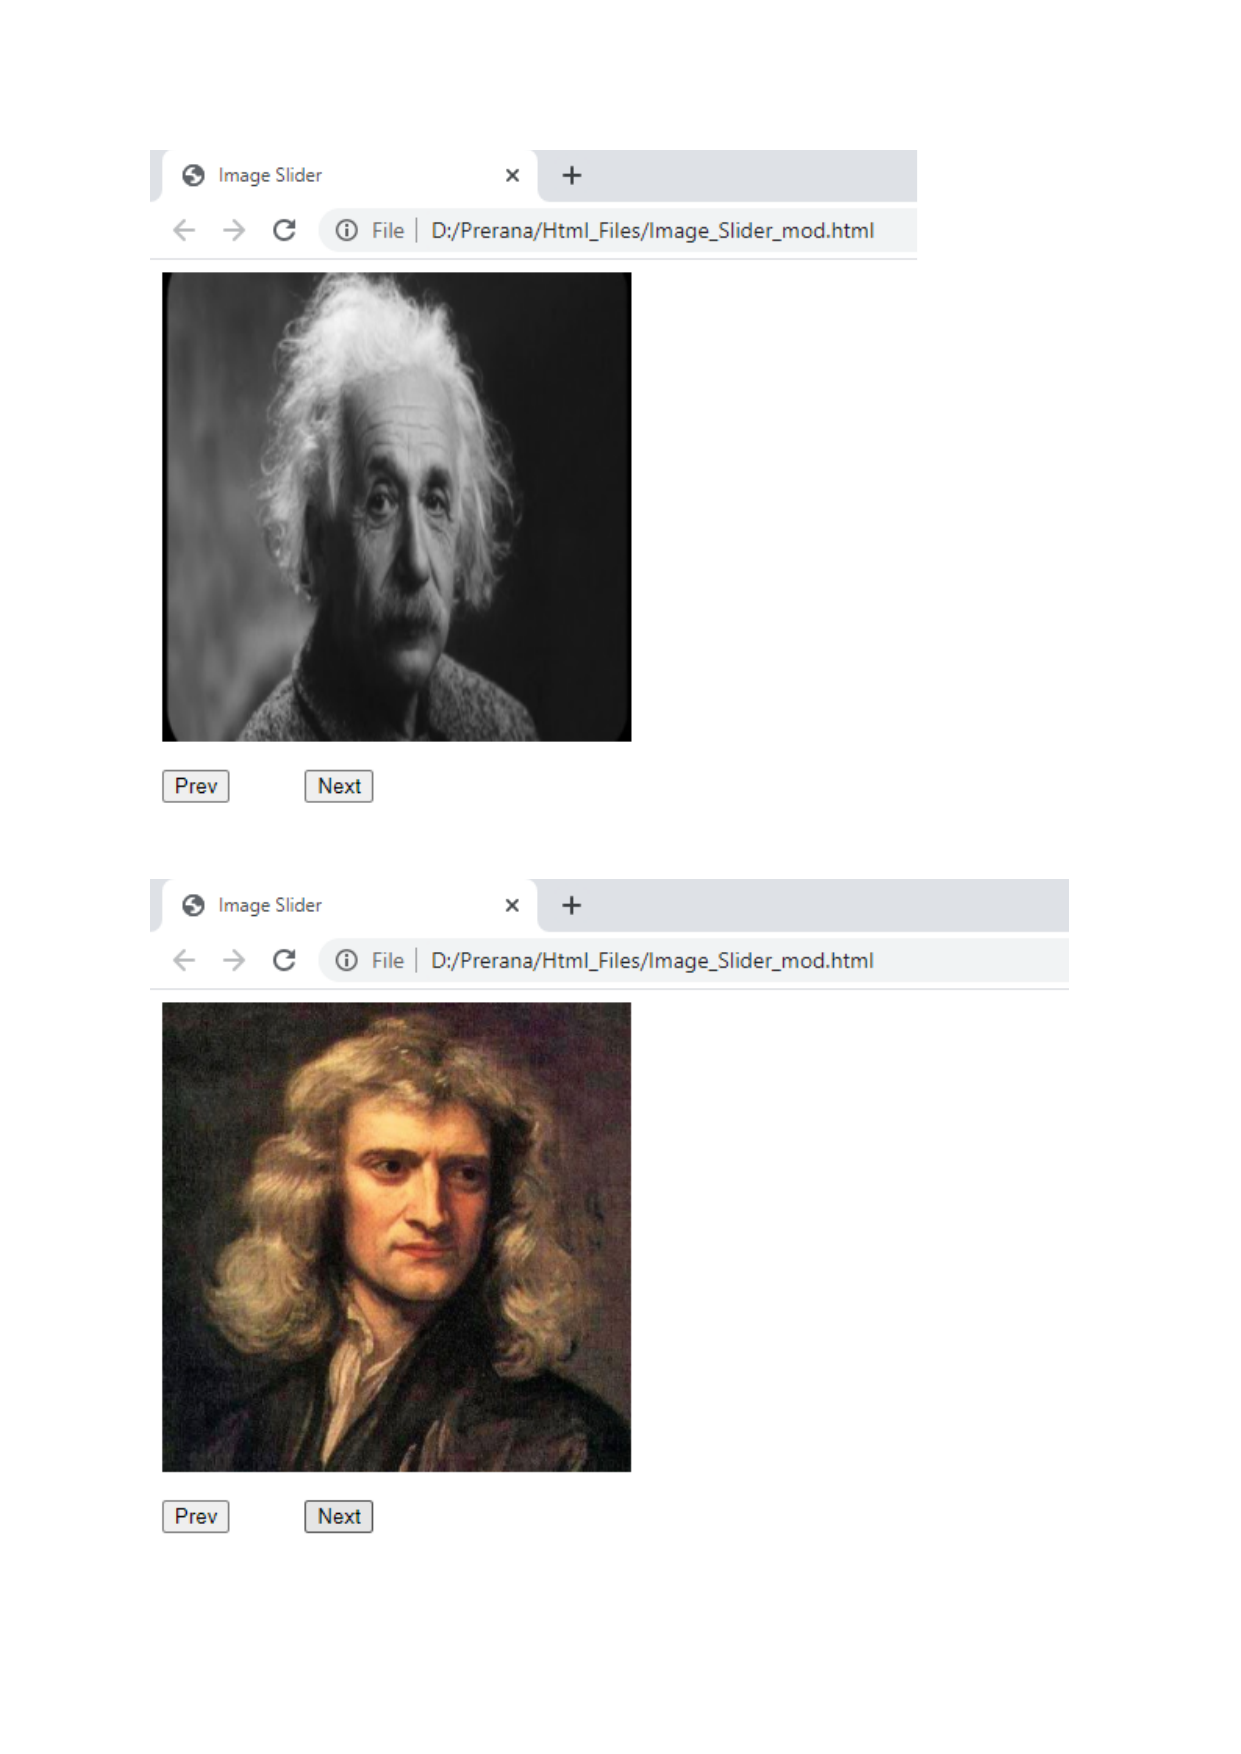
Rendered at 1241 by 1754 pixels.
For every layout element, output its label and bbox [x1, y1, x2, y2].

picture [150, 150, 918, 864]
picture [150, 879, 1069, 1585]
